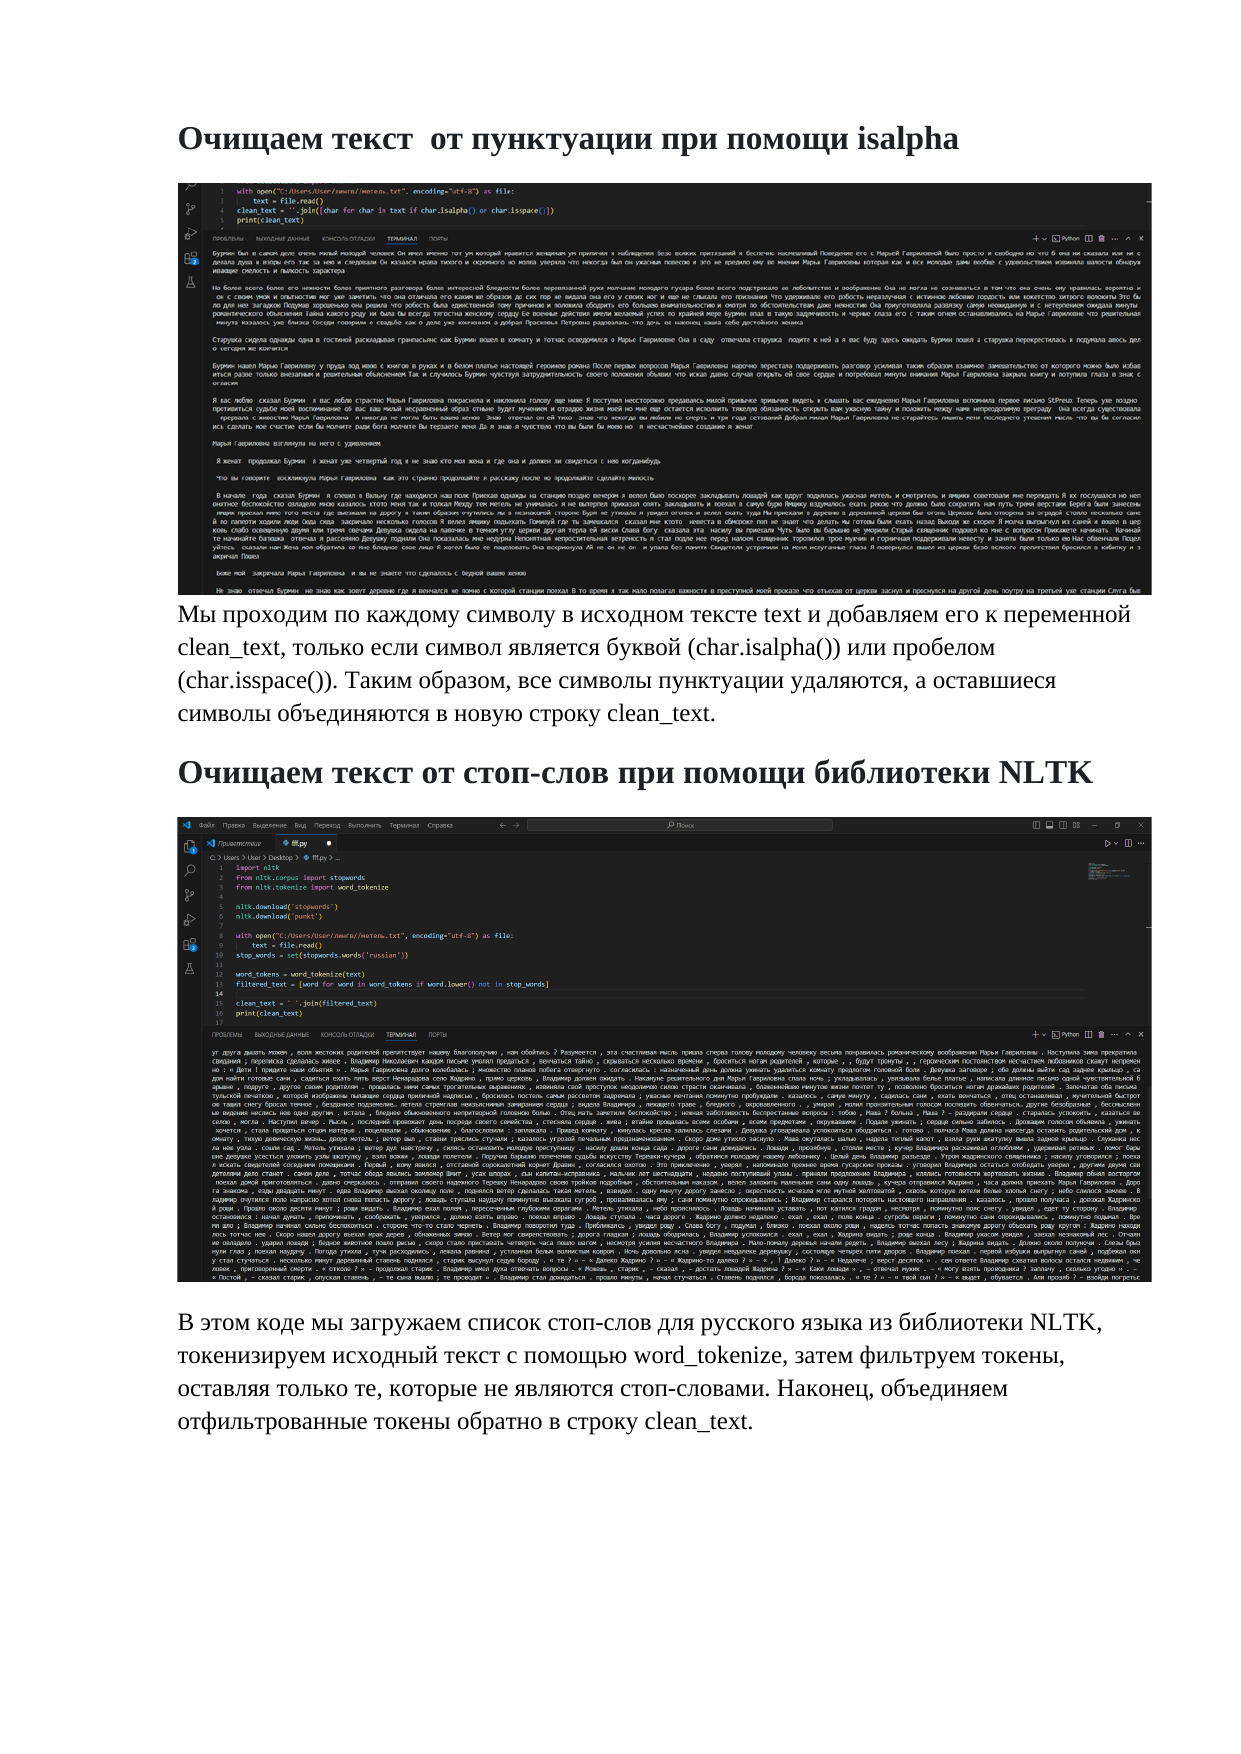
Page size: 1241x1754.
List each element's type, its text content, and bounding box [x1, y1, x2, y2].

text В этом коде мы загружаем список стоп-слов для русского языка из библиотеки NLTK, токенизируем исходный текст с помощью word_tokenize, затем фильтруем токены, оставляя только те, которые не являются стоп-словами. Наконец, объединяем отфильтрованные токены обратно в строку clean_text. [177, 1307, 1152, 1435]
text Очищаем текст от стоп-слов при помощи библиотеки NLTK [177, 752, 1152, 791]
picture [177, 817, 1152, 1282]
picture [177, 183, 1152, 595]
text Мы проходим по каждому символу в исходном тексте text и добавляем его к переменной clean_text, только если символ является буквой (char.isalpha()) или пробелом (char.isspace()). Таким образом, все символы пунктуации удаляются, а оставшиеся символы объединяются в новую строку clean_text. [177, 595, 1152, 727]
text Очищаем текст от пунктуации при помощи isalpha [177, 118, 1152, 156]
